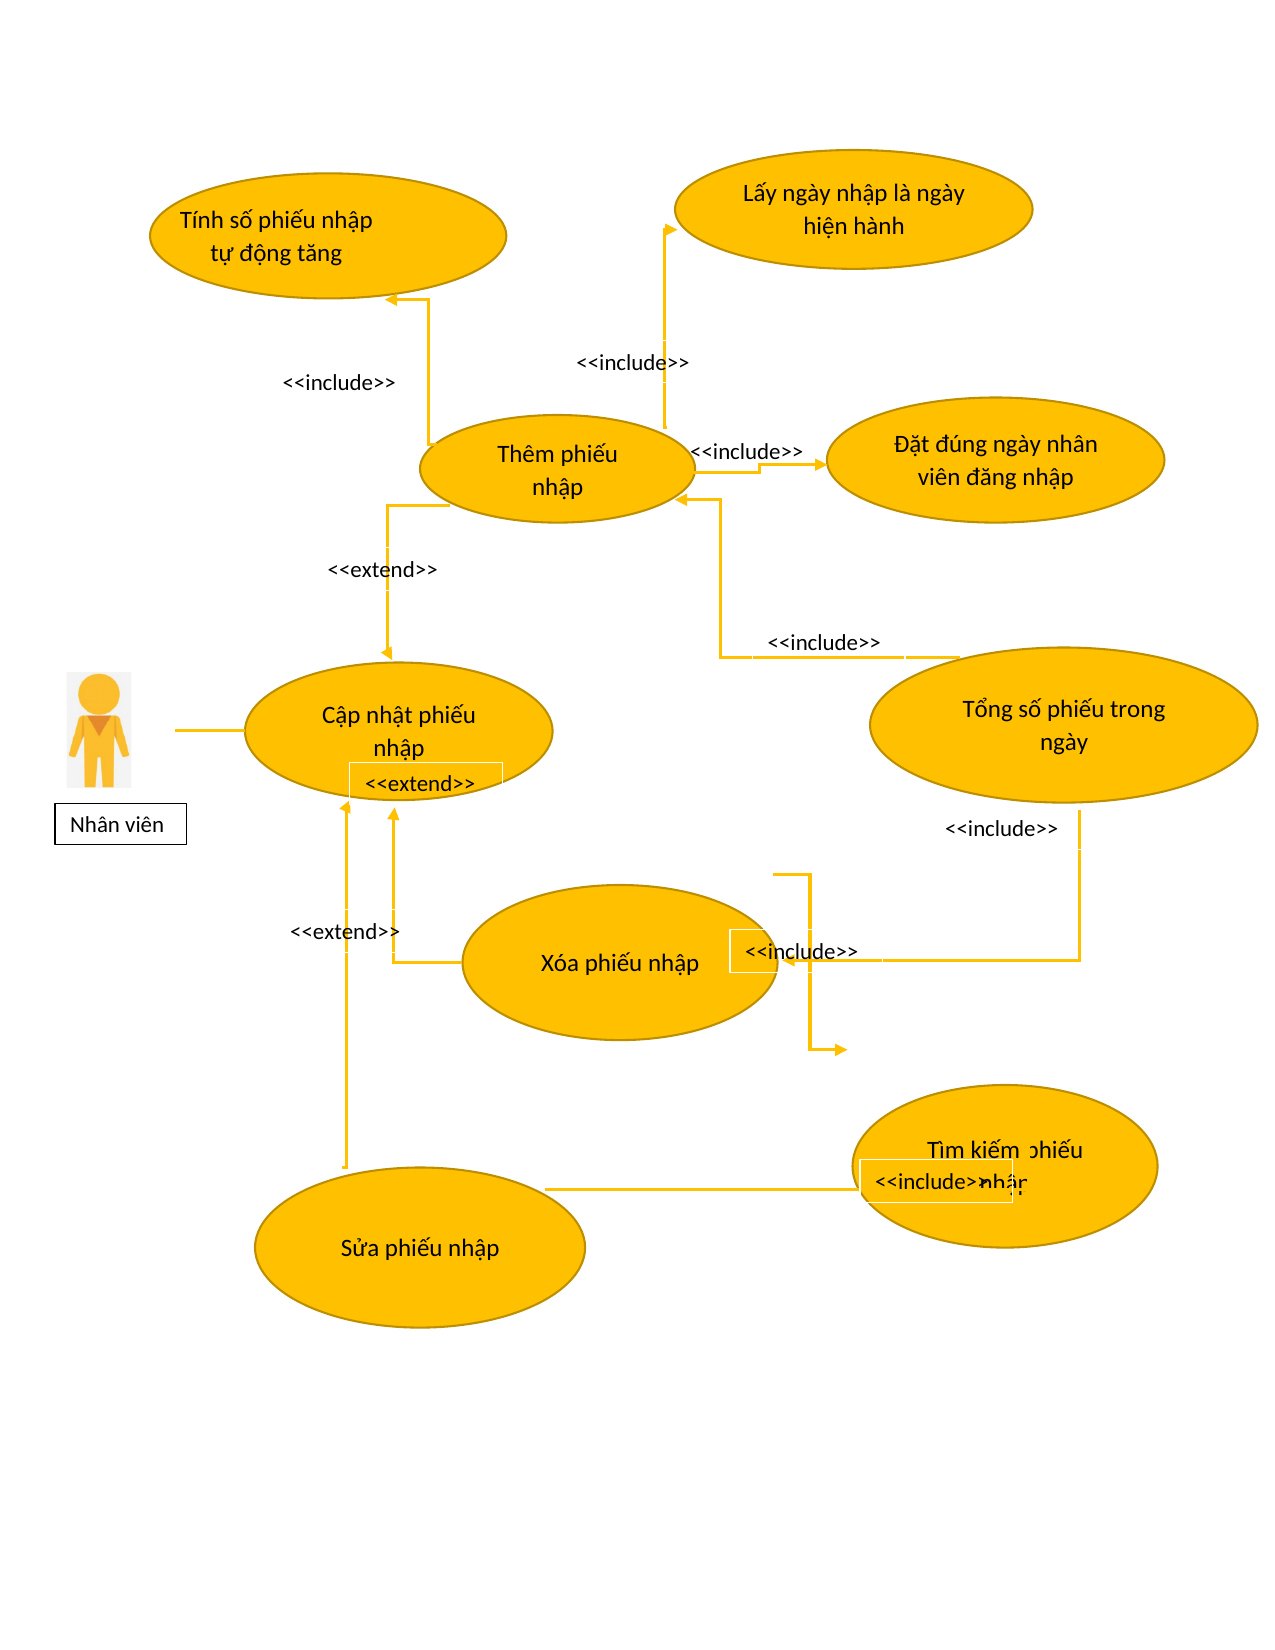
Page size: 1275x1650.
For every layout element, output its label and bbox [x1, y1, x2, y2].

picture [66, 672, 132, 788]
